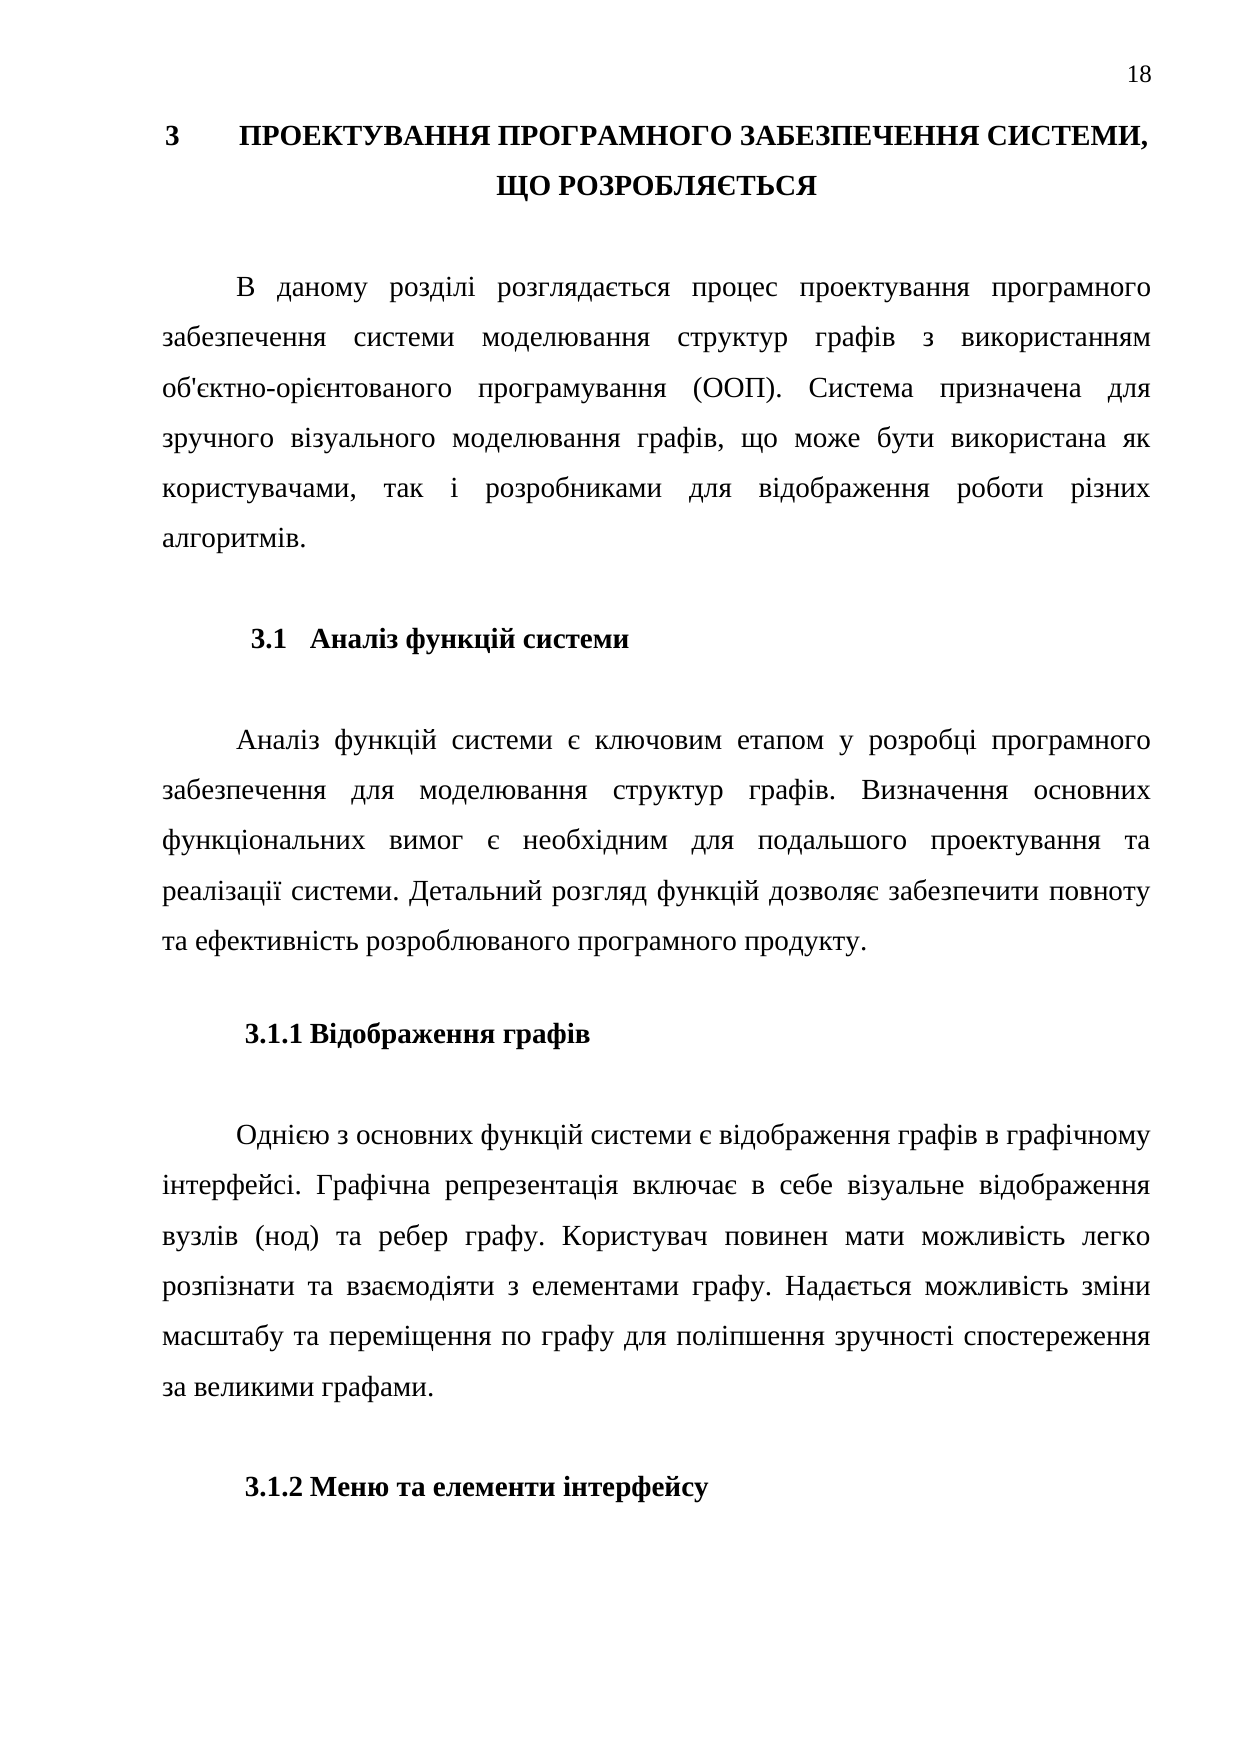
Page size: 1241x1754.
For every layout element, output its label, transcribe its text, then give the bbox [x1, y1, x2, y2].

text Однією з основних функцій системи є відображення графів в графічному інтерфейсі. Графічна репрезентація включає в себе візуальне відображення вузлів (нод) та ребер графу. Користувач повинен мати можливість легко розпізнати та взаємодіяти з елементами графу. Надається можливість зміни масштабу та переміщення по графу для поліпшення зручності спостереження за великими графами. [162, 1117, 1152, 1402]
subtitle Проектування програмного забезпечення системи, що розробляється [162, 118, 1152, 202]
text В даному розділі розглядається процес проектування програмного забезпечення системи моделювання структур графів з використанням об'єктно-орієнтованого програмування (ООП). Система призначена для зручного візуального моделювання графів, що може бути використана як користувачами, так і розробниками для відображення роботи різних алгоритмів. [162, 269, 1152, 554]
text Аналіз функцій системи є ключовим етапом у розробці програмного забезпечення для моделювання структур графів. Визначення основних функціональних вимог є необхідним для подальшого проектування та реалізації системи. Детальний розгляд функцій дозволяє забезпечити повноту та ефективність розроблюваного програмного продукту. [162, 722, 1152, 957]
subtitle Меню та елементи інтерфейсу [162, 1469, 1152, 1503]
subtitle Відображення графів [162, 1017, 1152, 1050]
subtitle Аналіз функцій системи [162, 621, 1152, 655]
